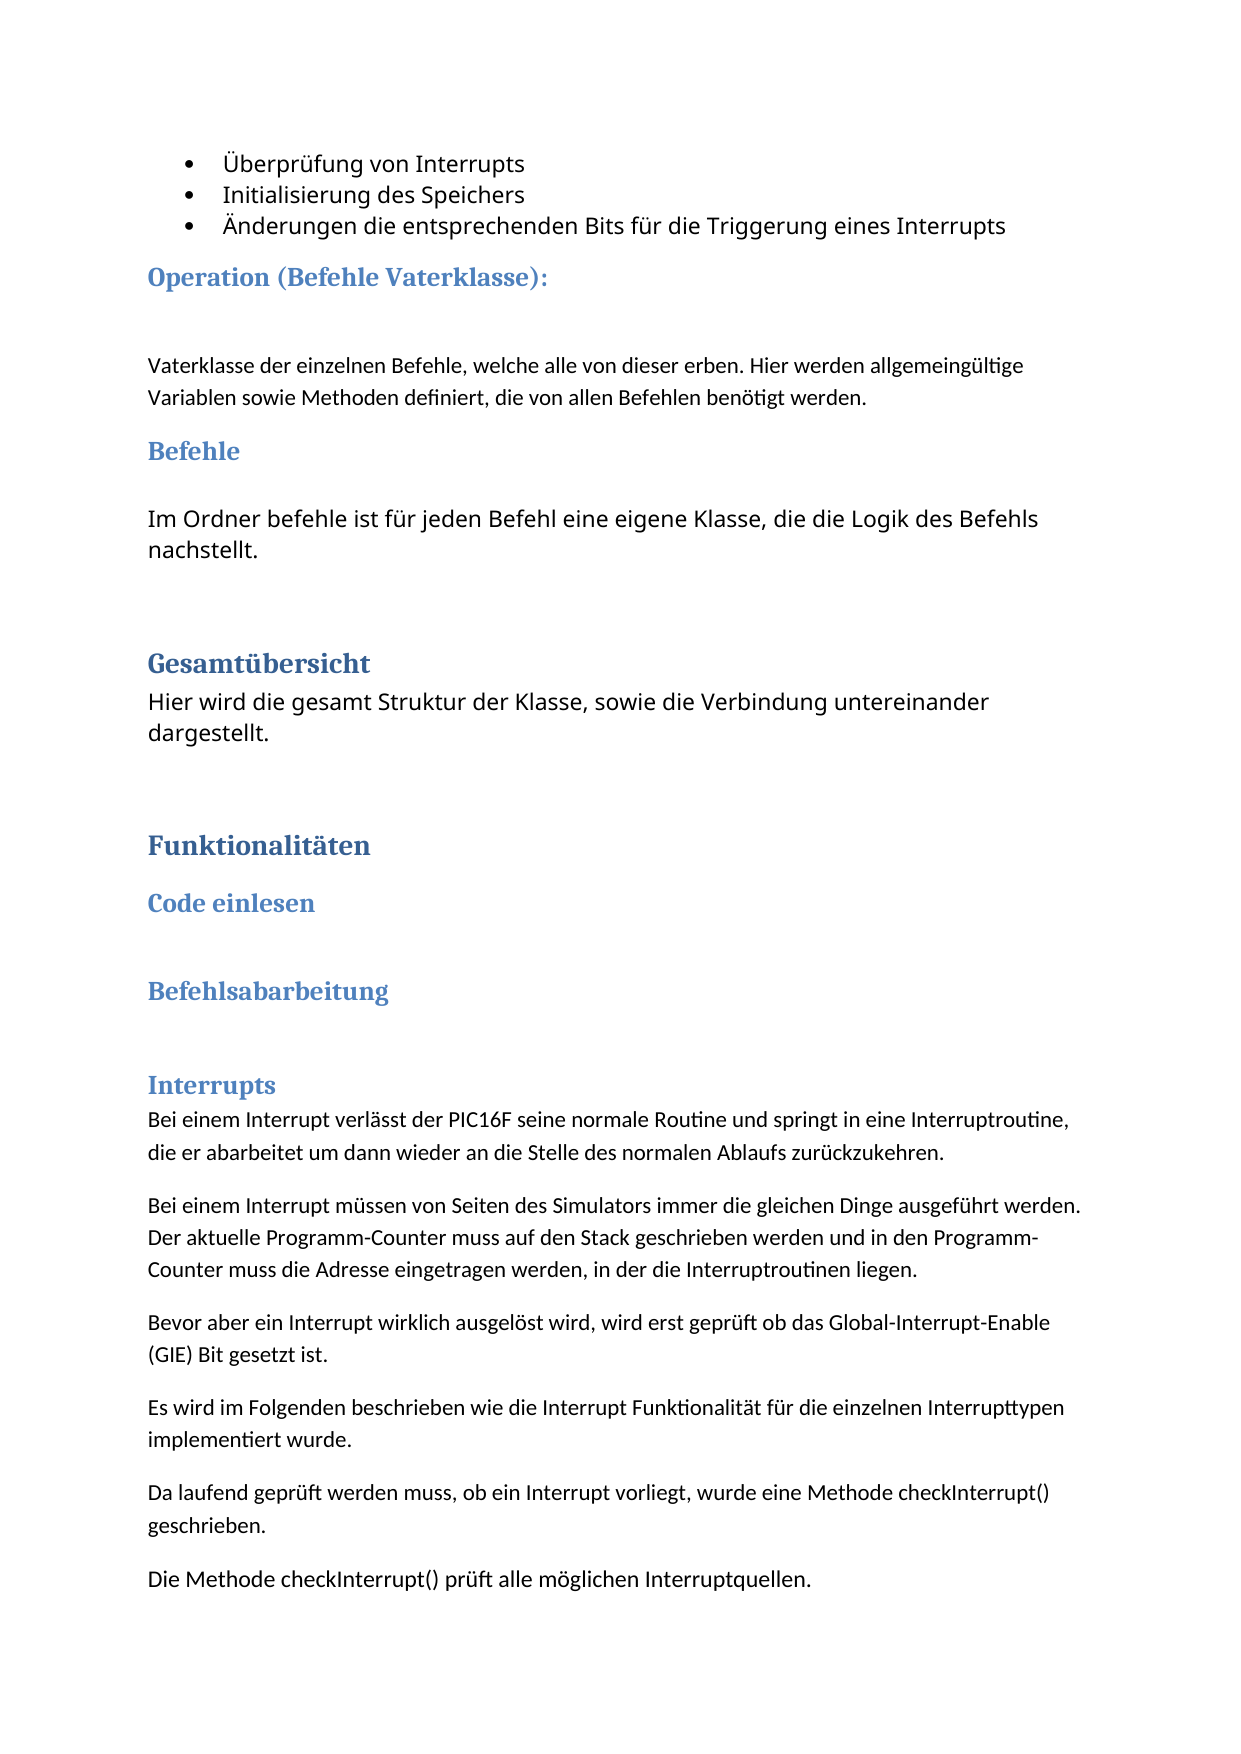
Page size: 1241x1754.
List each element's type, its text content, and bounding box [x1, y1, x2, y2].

list Änderungen die entsprechenden Bits für die Triggerung eines Interrupts [185, 210, 1093, 241]
text Die Methode checkInterrupt() prüft alle möglichen Interruptquellen. [148, 1564, 1093, 1593]
list Überprüfung von Interrupts [185, 148, 1093, 179]
text Da laufend geprüft werden muss, ob ein Interrupt vorliegt, wurde eine Methode checkInterrupt() geschrieben. [148, 1478, 1093, 1539]
subtitle Befehle [148, 436, 1093, 467]
text Bei einem Interrupt müssen von Seiten des Simulators immer die gleichen Dinge ausgeführt werden. Der aktuelle Programm-Counter muss auf den Stack geschrieben werden und in den Programm-Counter muss die Adresse eingetragen werden, in der die Interruptroutinen liegen. [148, 1191, 1093, 1283]
list Initialisierung des Speichers [185, 179, 1093, 210]
subtitle Befehlsabarbeitung [148, 976, 1093, 1007]
subtitle Funktionalitäten [148, 829, 1093, 863]
text Es wird im Folgenden beschrieben wie die Interrupt Funktionalität für die einzelnen Interrupttypen implementiert wurde. [148, 1393, 1093, 1453]
subtitle Code einlesen [148, 888, 1093, 920]
text Hier wird die gesamt Struktur der Klasse, sowie die Verbindung untereinander dargestellt. [148, 685, 1093, 748]
subtitle Operation (Befehle Vaterklasse): [148, 262, 1093, 293]
text Bei einem Interrupt verlässt der PIC16F seine normale Routine und springt in eine Interruptroutine, die er abarbeitet um dann wieder an die Stelle des normalen Ablaufs zurückzukehren. [148, 1106, 1093, 1166]
subtitle Gesamtübersicht [148, 647, 1093, 680]
subtitle Interrupts [148, 1070, 1093, 1101]
text Im Ordner befehle ist für jeden Befehl eine eigene Klasse, die die Logik des Befehls nachstellt. [148, 503, 1093, 566]
text Bevor aber ein Interrupt wirklich ausgelöst wird, wird erst geprüft ob das Global-Interrupt-Enable (GIE) Bit gesetzt ist. [148, 1308, 1093, 1368]
text Vaterklasse der einzelnen Befehle, welche alle von dieser erben. Hier werden allgemeingültige Variablen sowie Methoden definiert, die von allen Befehlen benötigt werden. [148, 351, 1093, 411]
